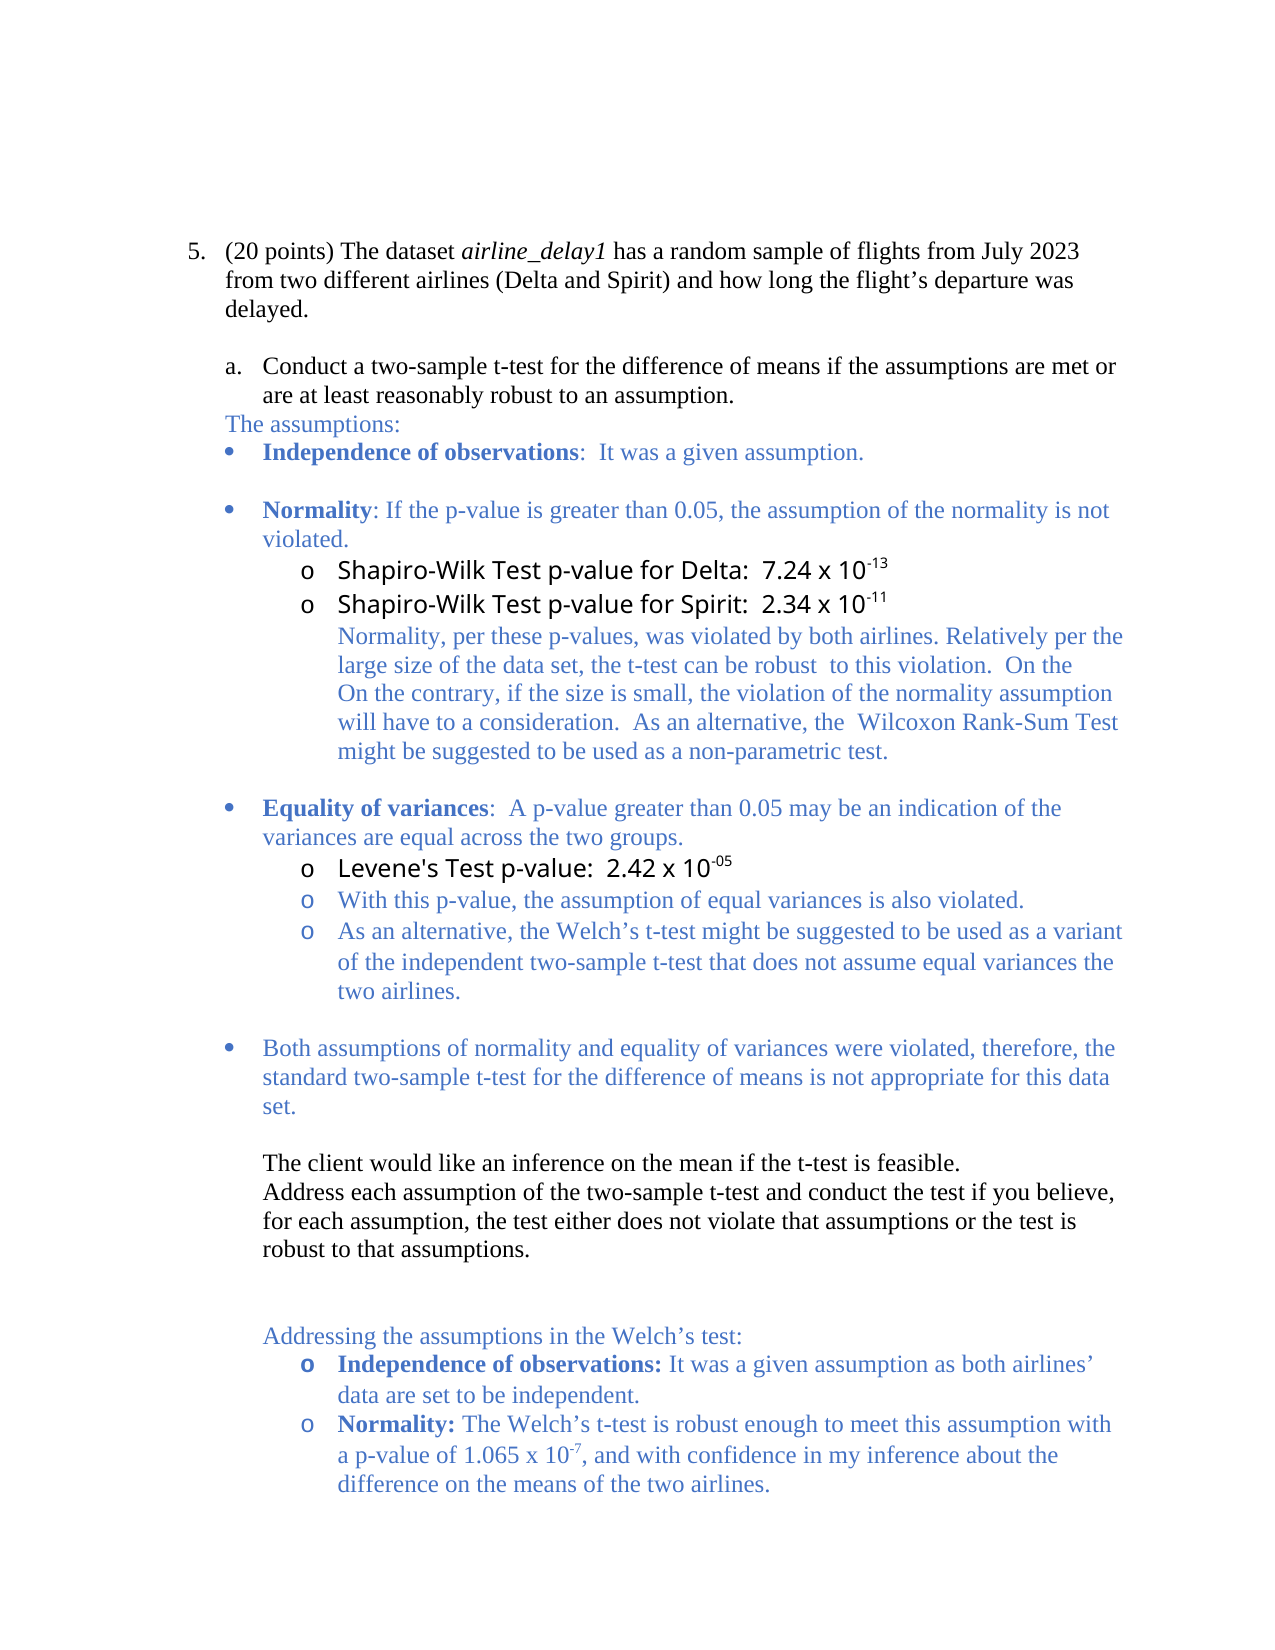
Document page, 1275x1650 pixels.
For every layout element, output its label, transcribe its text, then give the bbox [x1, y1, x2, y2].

list Independence of observations: It was a given assumption. [225, 437, 1125, 466]
list As an alternative, the Welch’s t-test might be suggested to be used as a variant of the independent two-sample t-test that does not assume equal variances the two airlines. [300, 916, 1125, 1004]
text On the contrary, if the size is small, the violation of the normality assumption will have to a consideration. As an alternative, the Wilcoxon Rank-Sum Test might be suggested to be used as a non-parametric test. [337, 678, 1125, 765]
list Conduct a two-sample t-test for the difference of means if the assumptions are met or are at least reasonably robust to an assumption. [225, 351, 1125, 409]
list Normality: If the p-value is greater than 0.05, the assumption of the normality is not violated. [225, 495, 1125, 552]
text Addressing the assumptions in the Welch’s test: [262, 1321, 1125, 1349]
text Address each assumption of the two-sample t-test and conduct the test if you believe, for each assumption, the test either does not violate that assumptions or the test is robust to that assumptions. [262, 1177, 1125, 1263]
text The client would like an inference on the mean if the t-test is feasible. [262, 1148, 1125, 1177]
list With this p-value, the assumption of equal variances is also violated. [300, 885, 1125, 916]
list Shapiro-Wilk Test p-value for Spirit: 2.34 x 10-11 [300, 587, 1125, 621]
list Equality of variances: A p-value greater than 0.05 may be an indication of the variances are equal across the two groups. [225, 793, 1125, 851]
list Levene's Test p-value: 2.42 x 10-05 [300, 851, 1125, 885]
list Normality: The Welch’s t-test is robust enough to meet this assumption with a p-value of 1.065 x 10-7, and with confidence in my inference about the difference on the means of the two airlines. [300, 1409, 1125, 1497]
text Normality, per these p-values, was violated by both airlines. Relatively per the large size of the data set, the t-test can be robust to this violation. On the [337, 621, 1125, 678]
list Independence of observations: It was a given assumption as both airlines’ data are set to be independent. [300, 1349, 1125, 1409]
list (20 points) The dataset airline_delay1 has a random sample of flights from July 2023 from two different airlines (Delta and Spirit) and how long the flight’s departure was delayed. [187, 236, 1125, 322]
list Both assumptions of normality and equality of variances were violated, therefore, the standard two-sample t-test for the difference of means is not appropriate for this data set. [225, 1033, 1125, 1119]
list Shapiro-Wilk Test p-value for Delta: 7.24 x 10-13 [300, 552, 1125, 587]
text The assumptions: [225, 409, 1125, 437]
